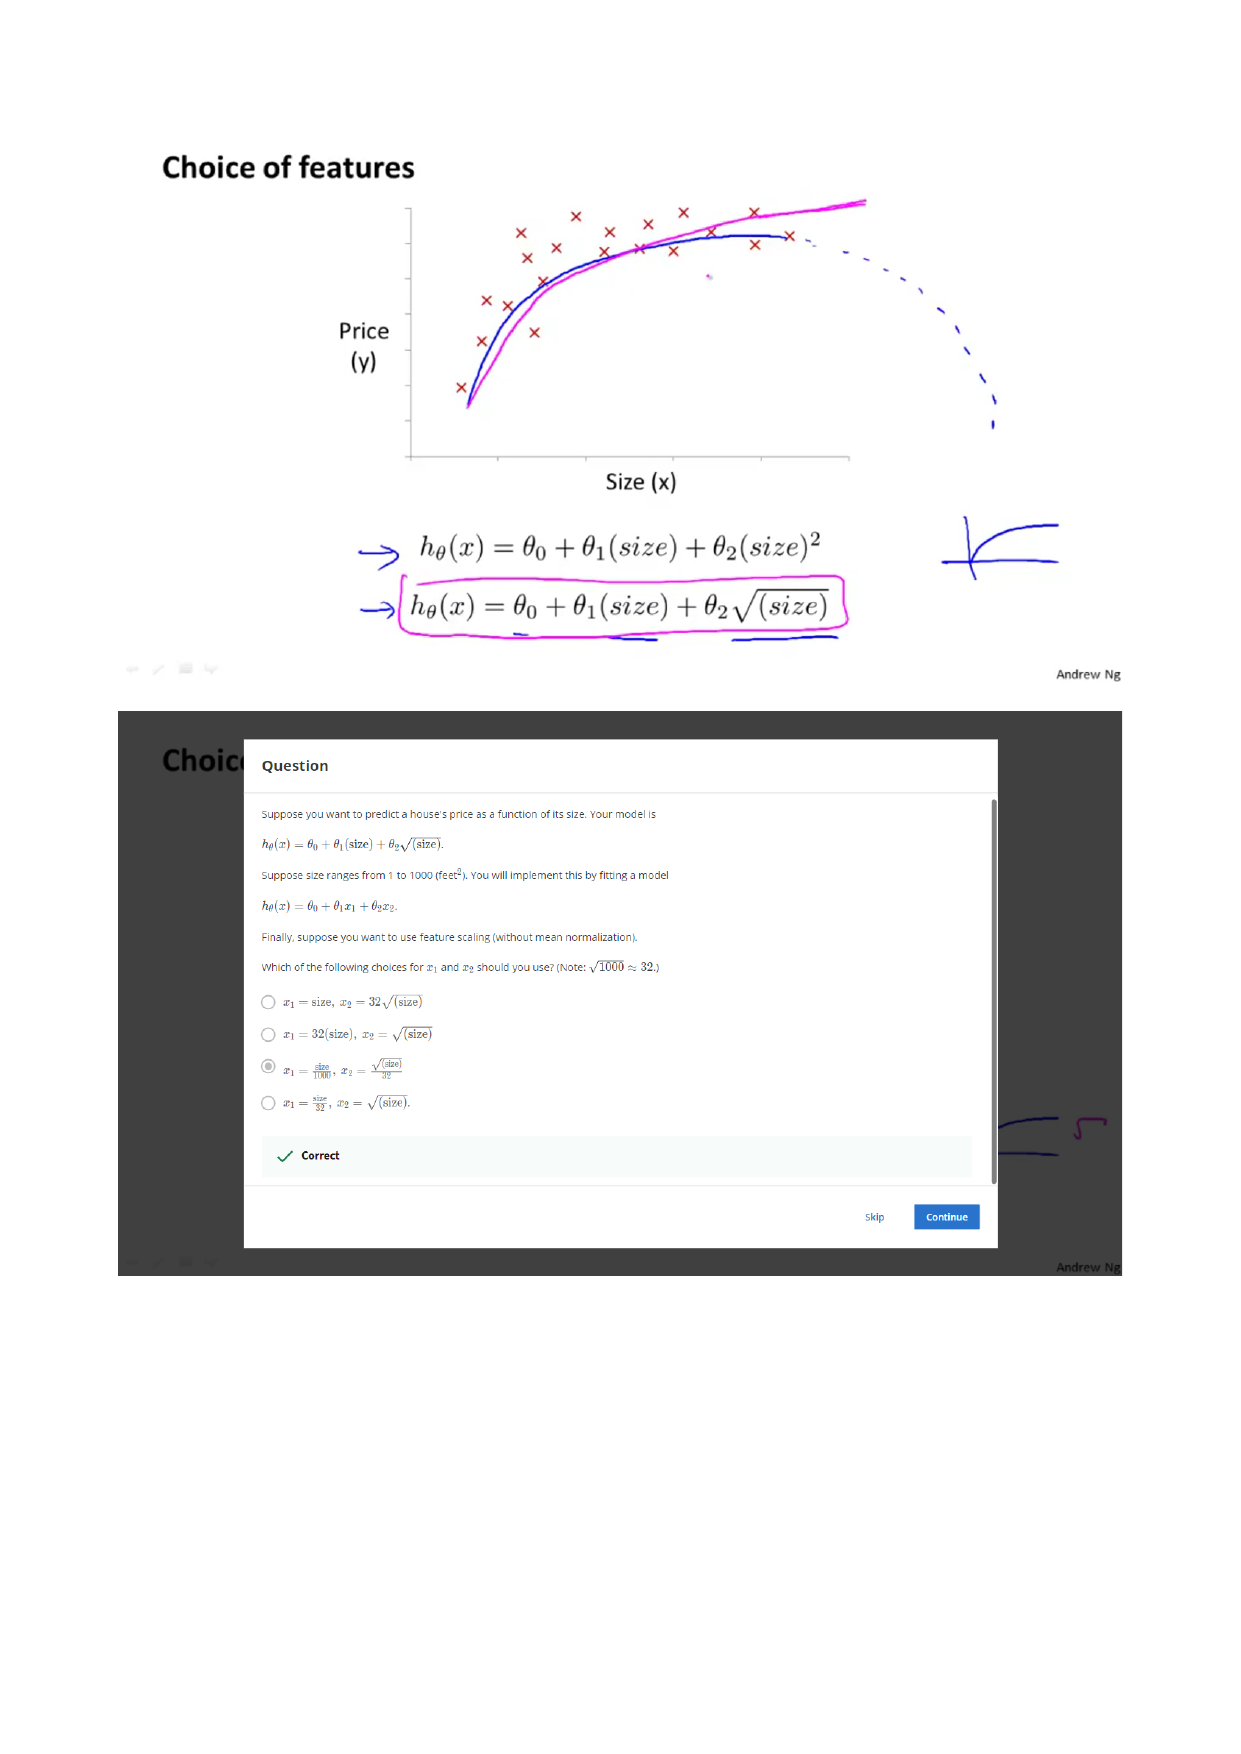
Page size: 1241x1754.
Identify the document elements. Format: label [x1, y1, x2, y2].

picture [118, 711, 1123, 1276]
picture [118, 118, 1123, 683]
